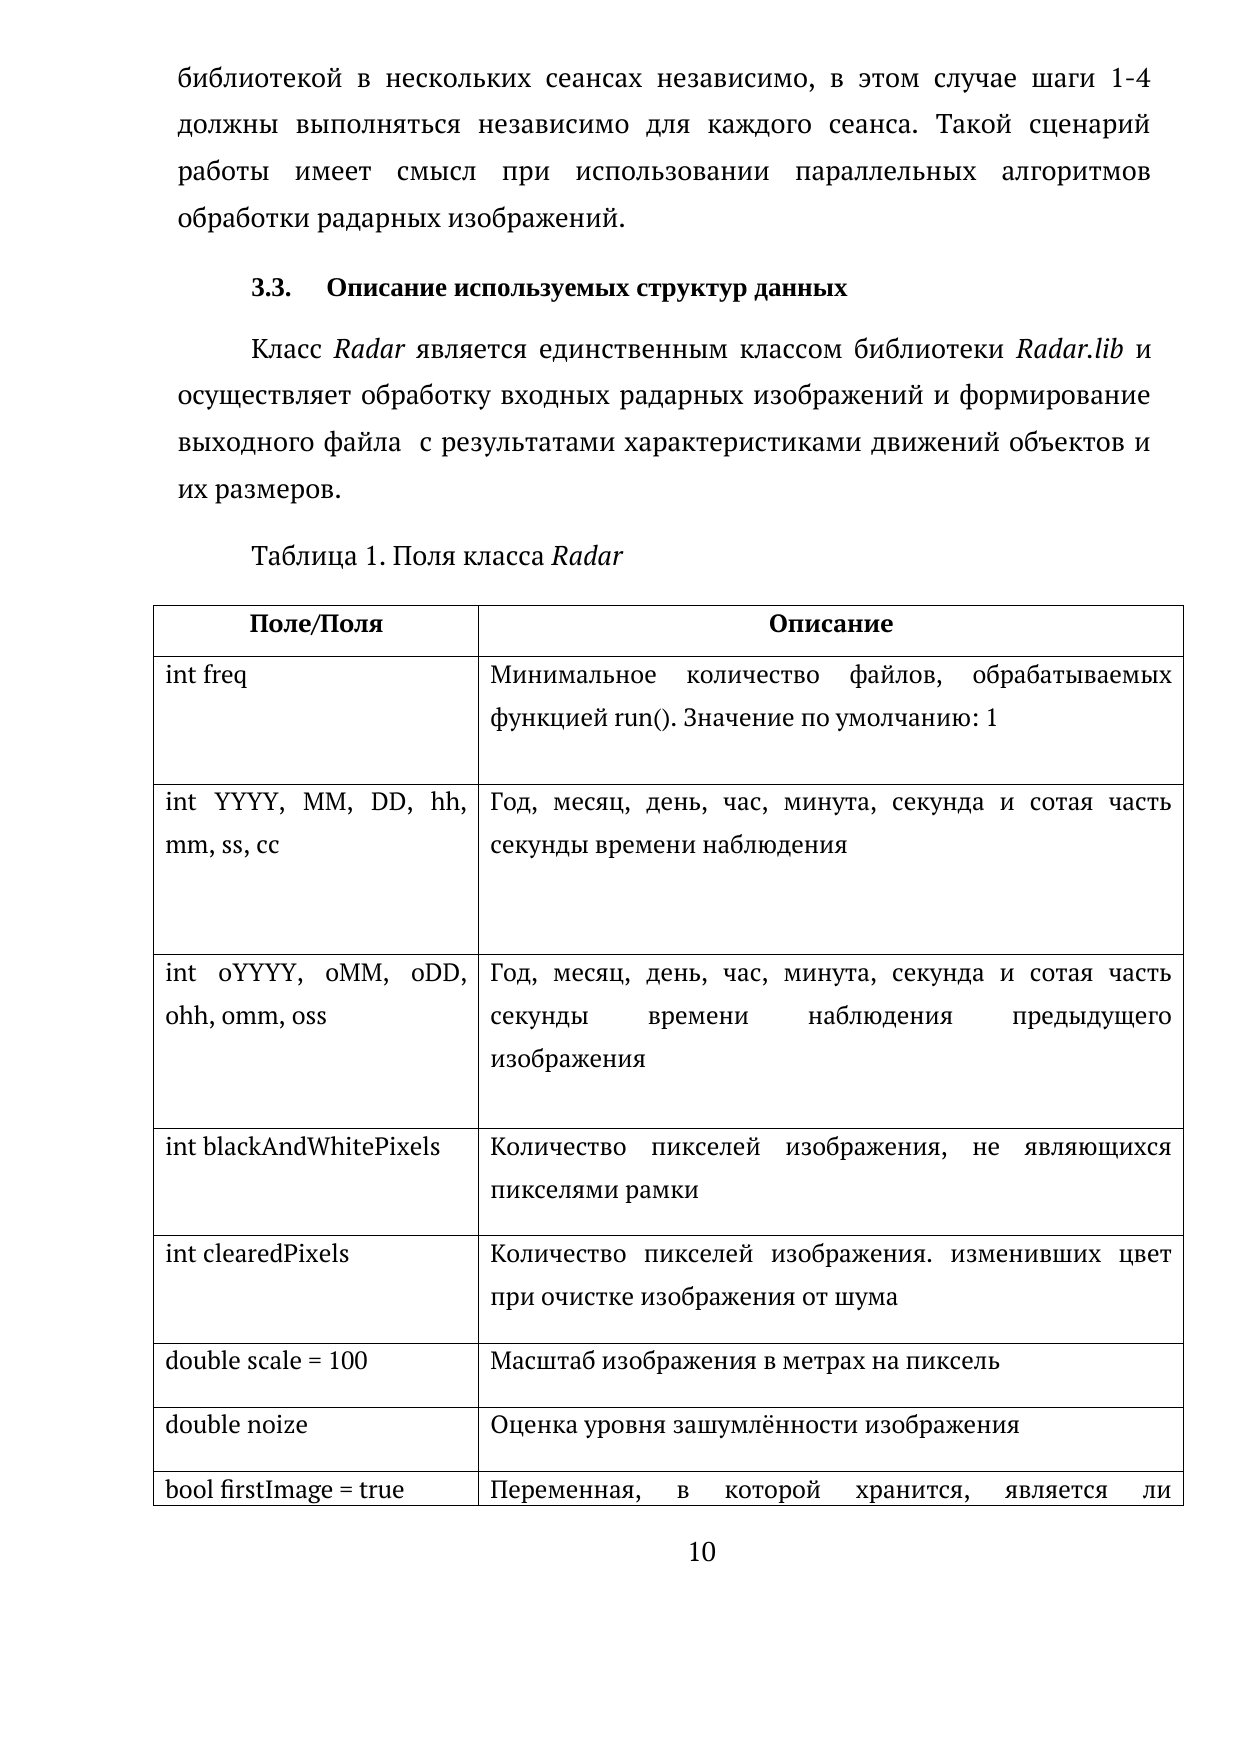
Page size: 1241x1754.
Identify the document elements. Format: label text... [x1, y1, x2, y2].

table_cell int freq [154, 657, 478, 784]
table_cell Масштаб изображения в метрах на пиксель [479, 1344, 1183, 1407]
table_cell int blackAndWhitePixels [154, 1129, 478, 1235]
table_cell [154, 1472, 478, 1505]
table_cell Год, месяц, день, час, минута, секунда и сотая часть секунды времени наблюдения предыдущего изображения [479, 955, 1183, 1128]
table_cell Оценка уровня зашумлённости изображения [479, 1408, 1183, 1471]
table_cell Количество пикселей изображения, не являющихся пикселями рамки [479, 1129, 1183, 1235]
text Класс Radar является единственным классом библиотеки Radar.lib и осуществляет обработку входных радарных изображений и формирование выходного файла с результатами характеристиками движений объектов и их размеров. [177, 330, 1152, 506]
table_cell double noize [154, 1408, 478, 1471]
text Таблица 1. Поля класса Radar [177, 537, 1152, 573]
table_cell double scale = 100 [154, 1344, 478, 1407]
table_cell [479, 1472, 1183, 1505]
table_cell int clearedPixels [154, 1236, 478, 1343]
table_cell Количество пикселей изображения. изменивших цвет при очистке изображения от шума [479, 1236, 1183, 1343]
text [177, 59, 1152, 235]
subtitle Описание используемых структур данных [251, 271, 1152, 302]
table_cell Минимальное количество файлов, обрабатываемых функцией run(). Значение по умолчанию: 1 [479, 657, 1183, 784]
table_cell int YYYY, MM, DD, hh, mm, ss, cc [154, 785, 478, 954]
table_cell int oYYYY, oMM, oDD, ohh, omm, oss [154, 955, 478, 1128]
table_header Описание [479, 606, 1183, 656]
table_header Поле/Поля [154, 606, 478, 656]
table_cell Год, месяц, день, час, минута, секунда и сотая часть секунды времени наблюдения [479, 785, 1183, 954]
